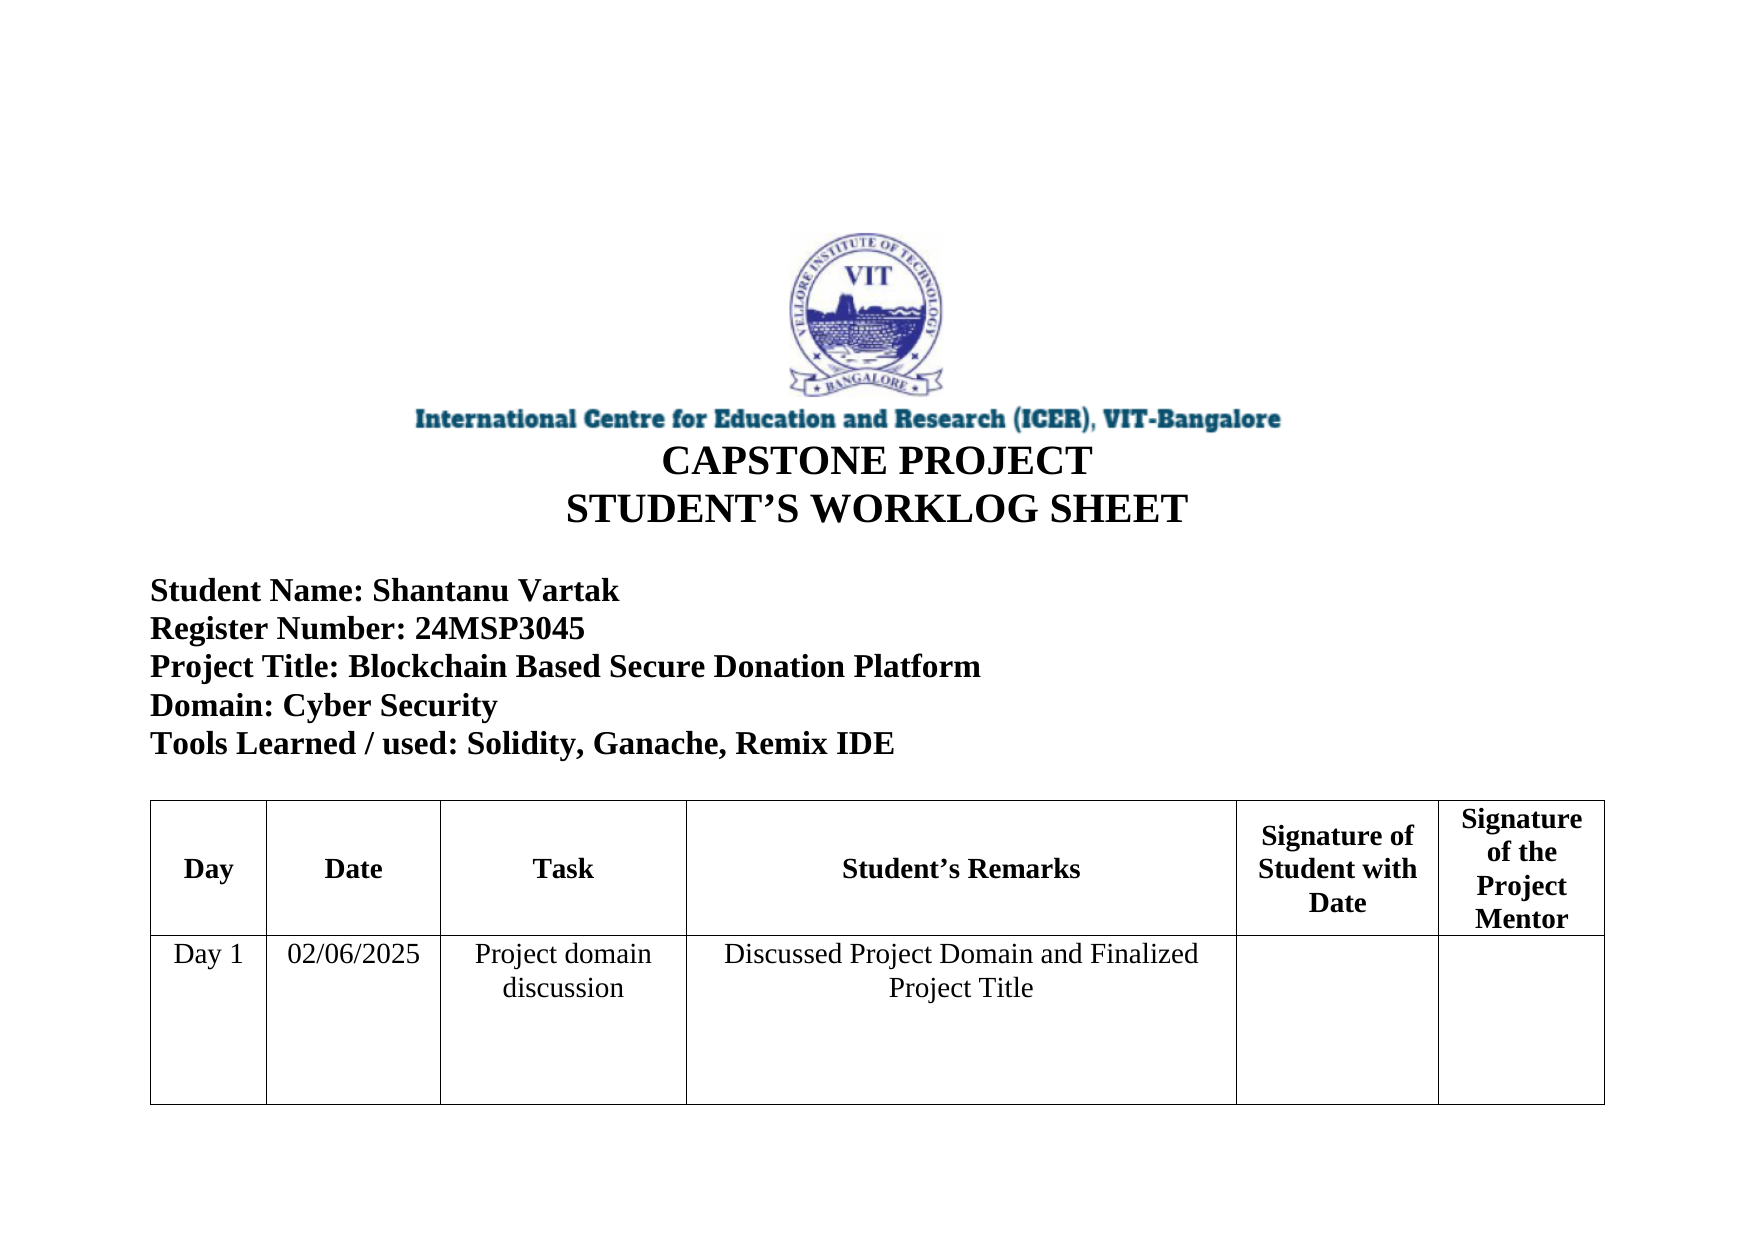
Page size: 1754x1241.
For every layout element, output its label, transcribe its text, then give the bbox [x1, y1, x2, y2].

text Register Number​​​: 24MSP3045 [150, 608, 1604, 647]
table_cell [441, 936, 686, 1104]
text Student Name​​: Shantanu Vartak [150, 570, 1604, 608]
table_header Student’s Remarks [687, 801, 1236, 935]
table_header Task [441, 801, 686, 935]
table_cell [1439, 936, 1604, 1104]
text Project Title: Blockchain Based Secure Donation Platform [150, 647, 1604, 685]
text Tools Learned / used​​: Solidity, Ganache, Remix IDE [150, 723, 1604, 762]
table_header Date [267, 801, 440, 935]
text CAPSTONE PROJECT [150, 436, 1604, 484]
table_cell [687, 936, 1236, 1104]
table_cell [1237, 936, 1438, 1104]
table_cell Day 1 [151, 936, 266, 1104]
text STUDENT’S WORKLOG SHEET [150, 484, 1604, 532]
picture [381, 226, 1323, 436]
table_header Day [151, 801, 266, 935]
text Domain​​​: Cyber Security [150, 685, 1604, 723]
table_header Signature of Student with Date [1237, 801, 1438, 935]
table_cell 02/06/2025 [267, 936, 440, 1104]
table_header Signature of the Project Mentor [1439, 801, 1604, 935]
